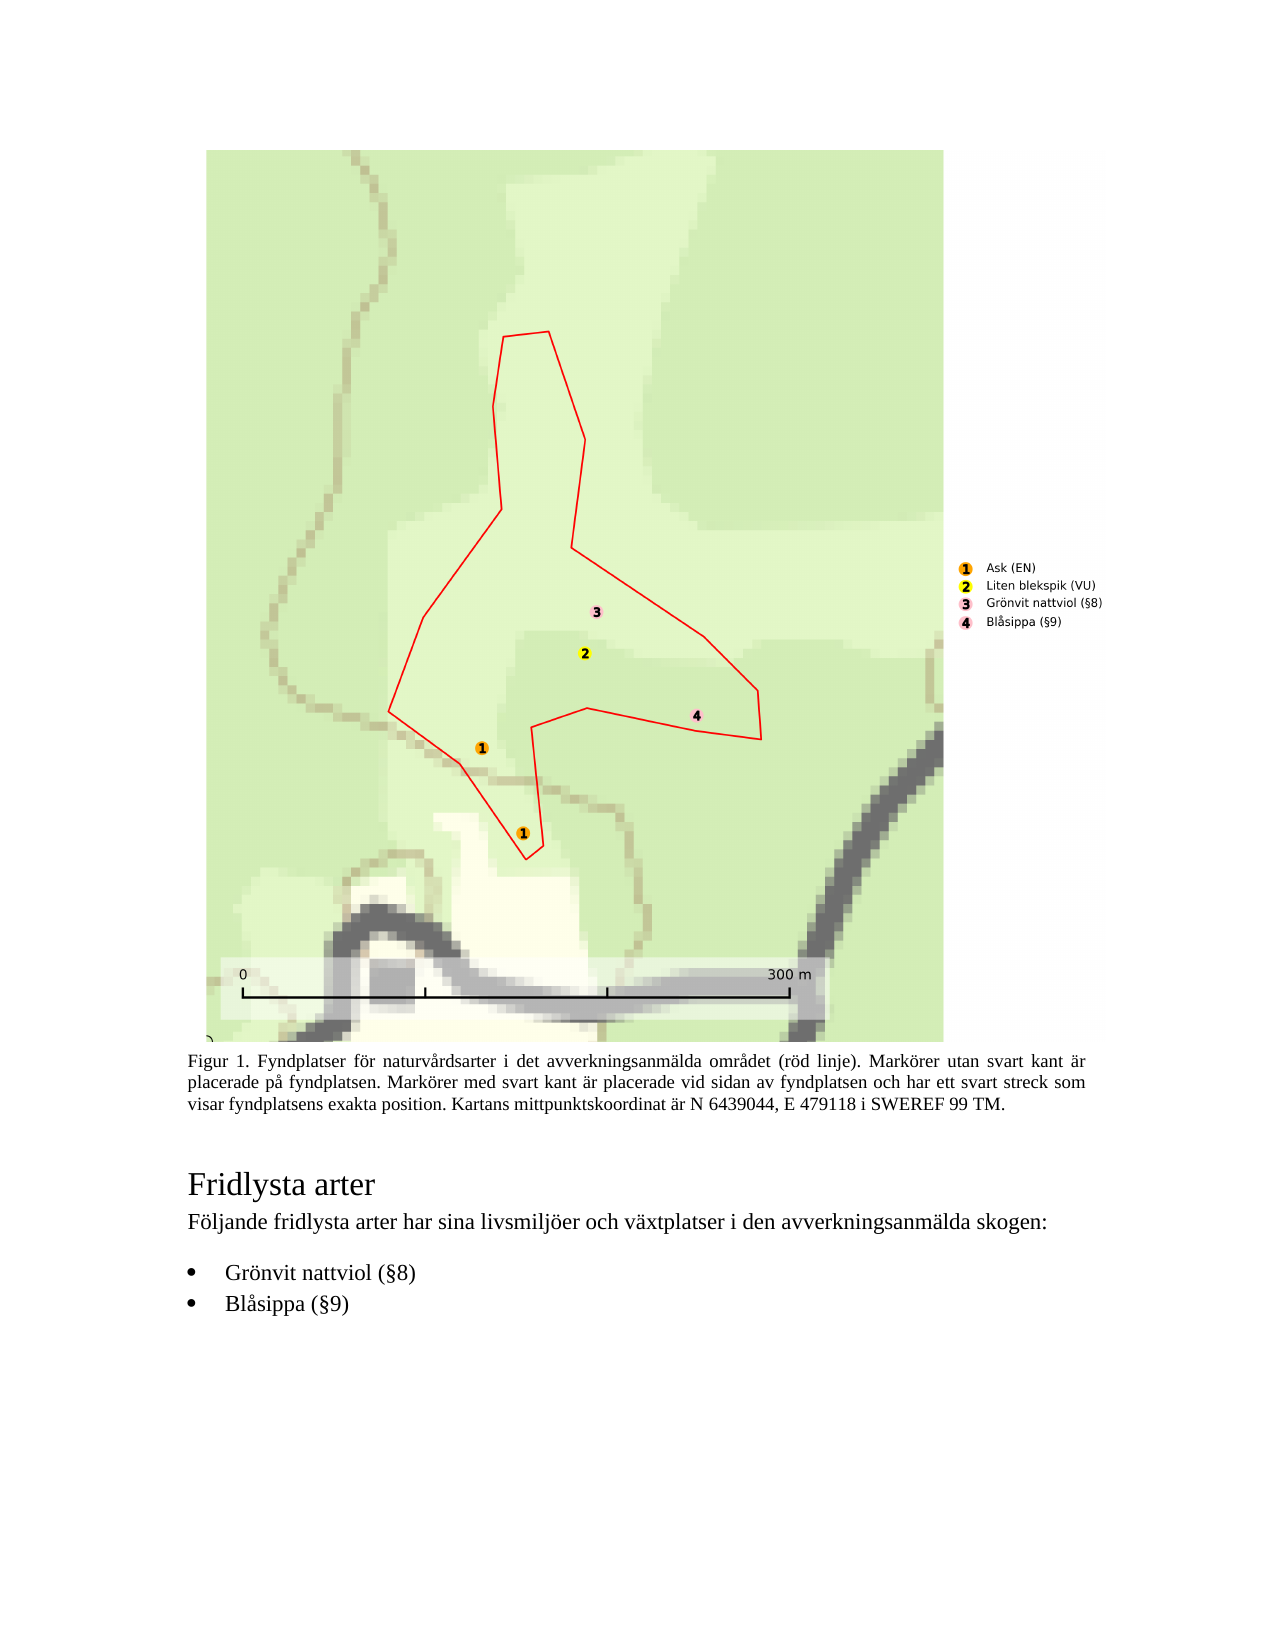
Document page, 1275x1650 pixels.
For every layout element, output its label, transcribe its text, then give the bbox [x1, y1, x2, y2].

list Blåsippa (§9) [187, 1290, 1087, 1316]
text Figur 1. Fyndplatser för naturvårdsarter i det avverkningsanmälda området (röd linje). Markörer utan svart kant är placerade på fyndplatsen. Markörer med svart kant är placerade vid sidan av fyndplatsen och har ett svart streck som visar fyndplatsens exakta position. Kartans mittpunktskoordinat är N 6439044, E 479118 i SWEREF 99 TM. [187, 1050, 1087, 1114]
list Grönvit nattviol (§8) [187, 1259, 1087, 1286]
text Följande fridlysta arter har sina livsmiljöer och växtplatser i den avverkningsanmälda skogen: [187, 1208, 1087, 1235]
picture [206, 150, 1107, 1042]
subtitle Fridlysta arter [187, 1164, 1087, 1203]
